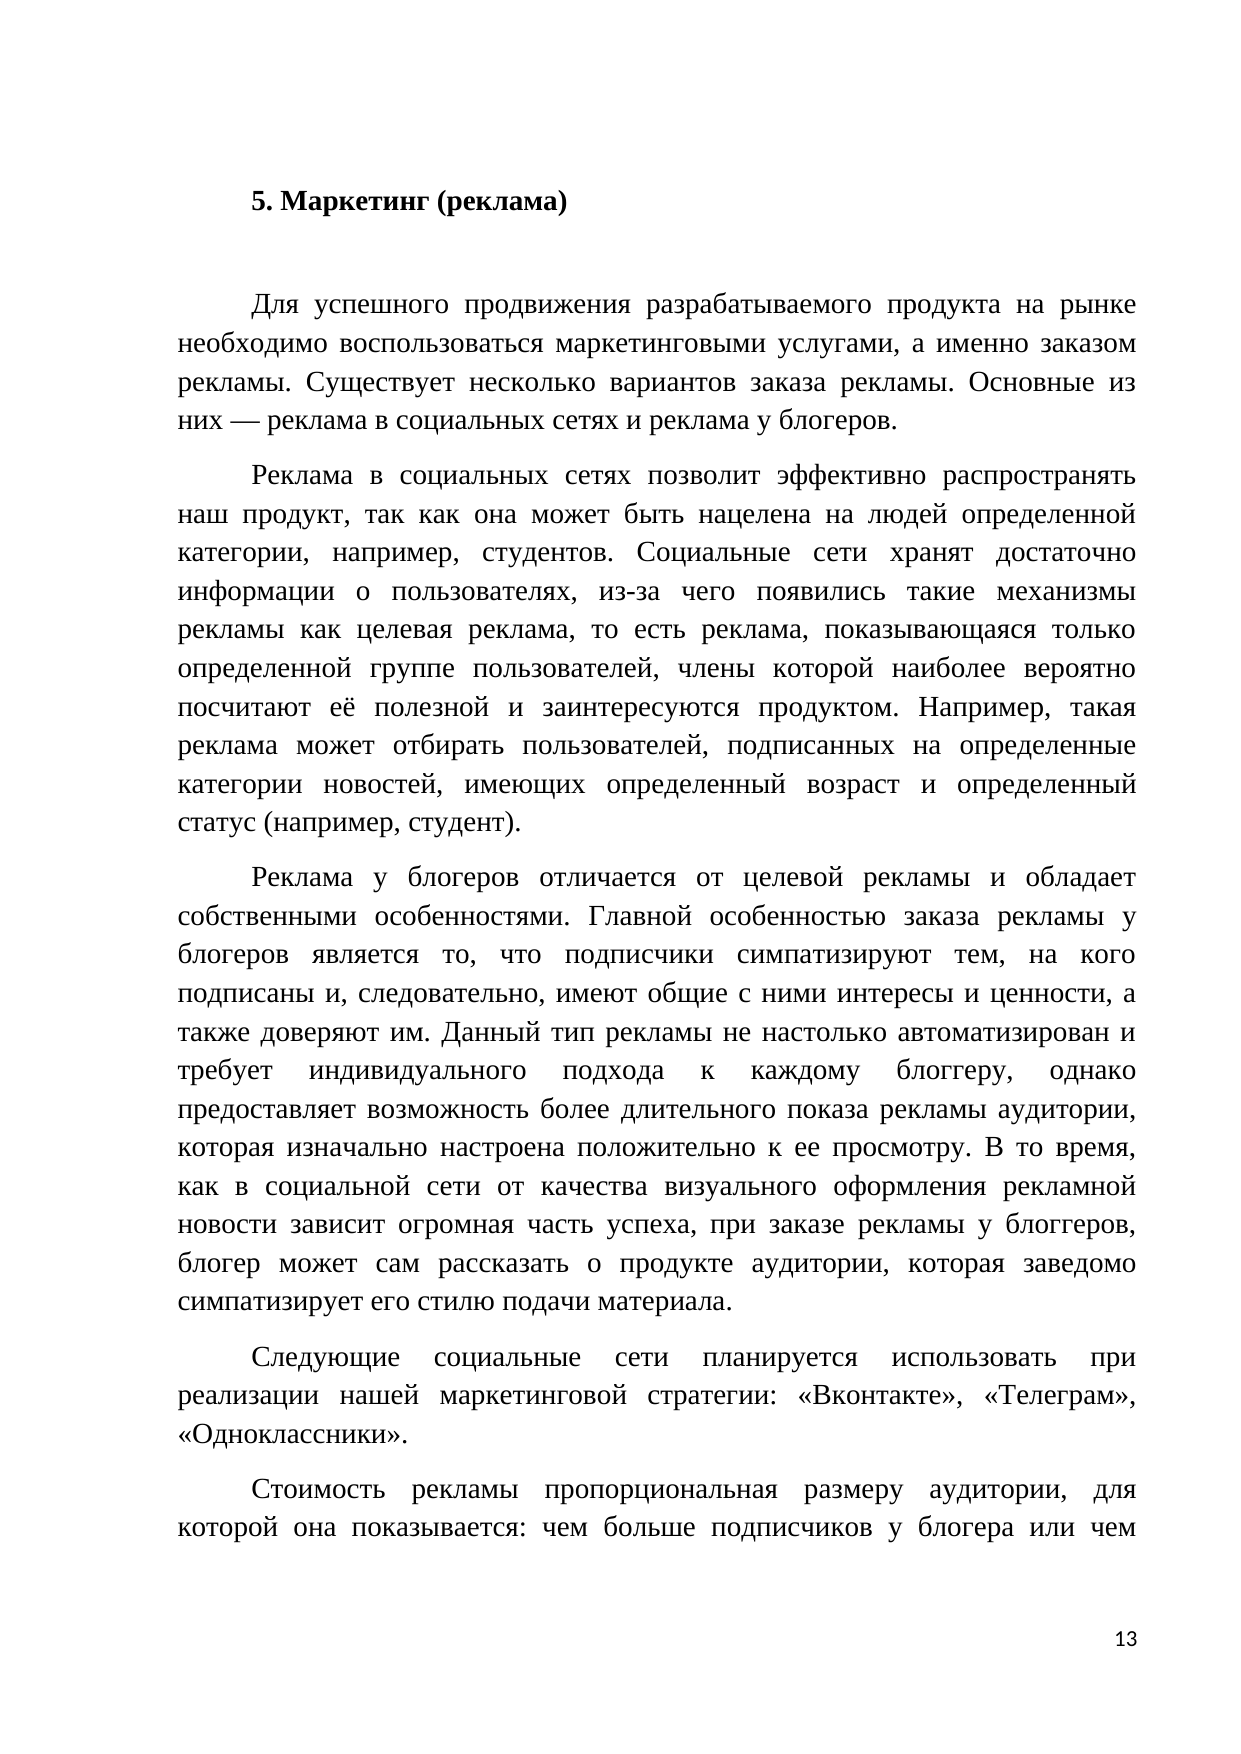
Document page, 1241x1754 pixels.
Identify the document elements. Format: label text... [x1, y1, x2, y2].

text Реклама в социальных сетях позволит эффективно распространять наш продукт, так как она может быть нацелена на людей определенной категории, например, студентов. Социальные сети хранят достаточно информации о пользователях, из-за чего появились такие механизмы рекламы как целевая реклама, то есть реклама, показывающаяся только определенной группе пользователей, члены которой наиболее вероятно посчитают её полезной и заинтересуются продуктом. Например, такая реклама может отбирать пользователей, подписанных на определенные категории новостей, имеющих определенный возраст и определенный статус (например, студент). [177, 457, 1137, 838]
text Для успешного продвижения разрабатываемого продукта на рынке необходимо воспользоваться маркетинговыми услугами, а именно заказом рекламы. Существует несколько вариантов заказа рекламы. Основные из них — реклама в социальных сетях и реклама у блогеров. [177, 287, 1137, 436]
subtitle 5. Маркетинг (реклама) [177, 183, 1137, 216]
text Следующие социальные сети планируется использовать при реализации нашей маркетинговой стратегии: «Вконтакте», «Телеграм», «Одноклассники». [177, 1339, 1137, 1449]
text Реклама у блогеров отличается от целевой рекламы и обладает собственными особенностями. Главной особенностью заказа рекламы у блогеров является то, что подписчики симпатизируют тем, на кого подписаны и, следовательно, имеют общие с ними интересы и ценности, а также доверяют им. Данный тип рекламы не настолько автоматизирован и требует индивидуального подхода к каждому блоггеру, однако предоставляет возможность более длительного показа рекламы аудитории, которая изначально настроена положительно к ее просмотру. В то время, как в социальной сети от качества визуального оформления рекламной новости зависит огромная часть успеха, при заказе рекламы у блоггеров, блогер может сам рассказать о продукте аудитории, которая заведомо симпатизирует его стилю подачи материала. [177, 859, 1137, 1317]
